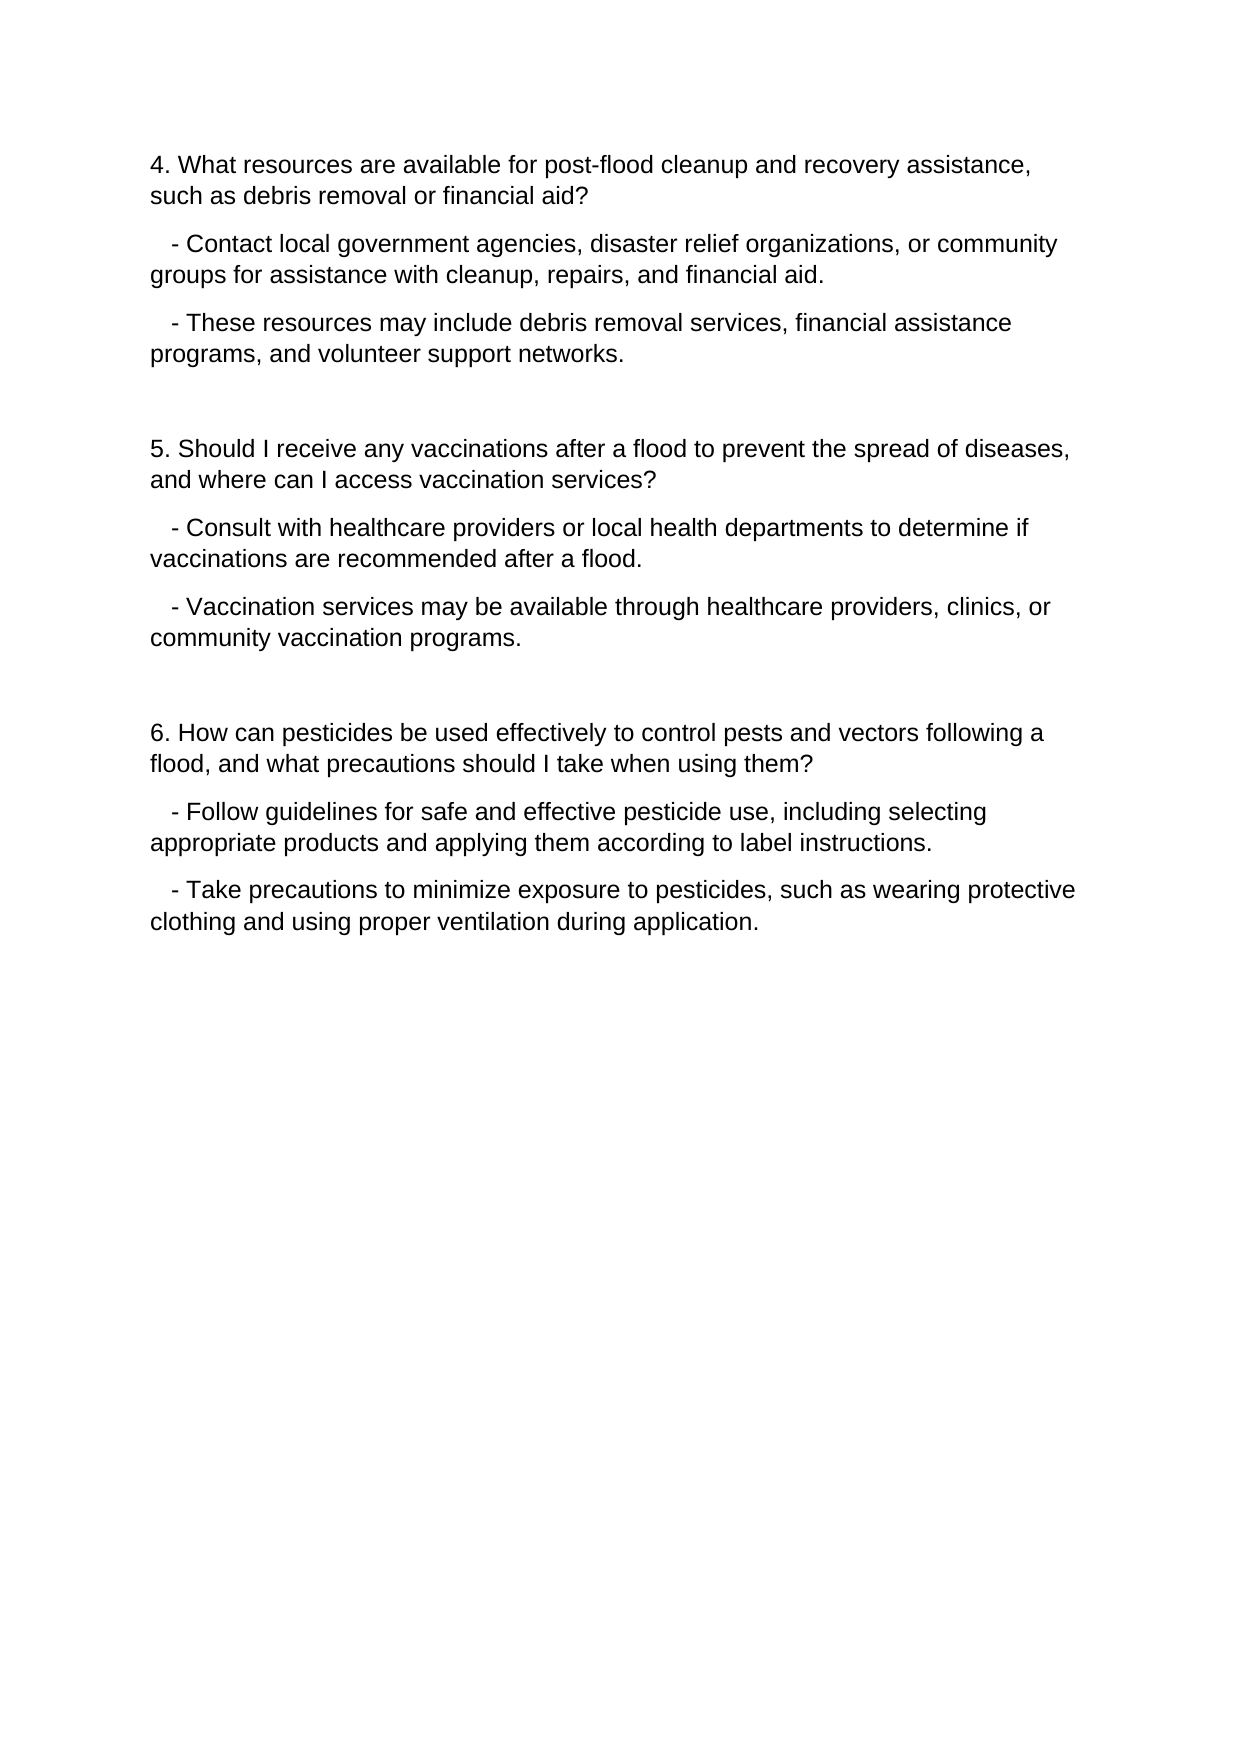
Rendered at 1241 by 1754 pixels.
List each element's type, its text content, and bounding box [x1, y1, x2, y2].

text - Follow guidelines for safe and effective pesticide use, including selecting appropriate products and applying them according to label instructions. [150, 797, 1090, 856]
text - Vaccination services may be available through healthcare providers, clinics, or community vaccination programs. [150, 591, 1090, 651]
text 4. What resources are available for post-flood cleanup and recovery assistance, such as debris removal or financial aid? [150, 150, 1090, 210]
text - Contact local government agencies, disaster relief organizations, or community groups for assistance with cleanup, repairs, and financial aid. [150, 229, 1090, 288]
text 5. Should I receive any vaccinations after a flood to prevent the spread of diseases, and where can I access vaccination services? [150, 434, 1090, 494]
text 6. How can pesticides be used effectively to control pests and vectors following a flood, and what precautions should I take when using them? [150, 718, 1090, 778]
text - These resources may include debris removal services, financial assistance programs, and volunteer support networks. [150, 307, 1090, 367]
text - Consult with healthcare providers or local health departments to determine if vaccinations are recommended after a flood. [150, 513, 1090, 572]
text - Take precautions to minimize exposure to pesticides, such as wearing protective clothing and using proper ventilation during application. [150, 875, 1090, 935]
